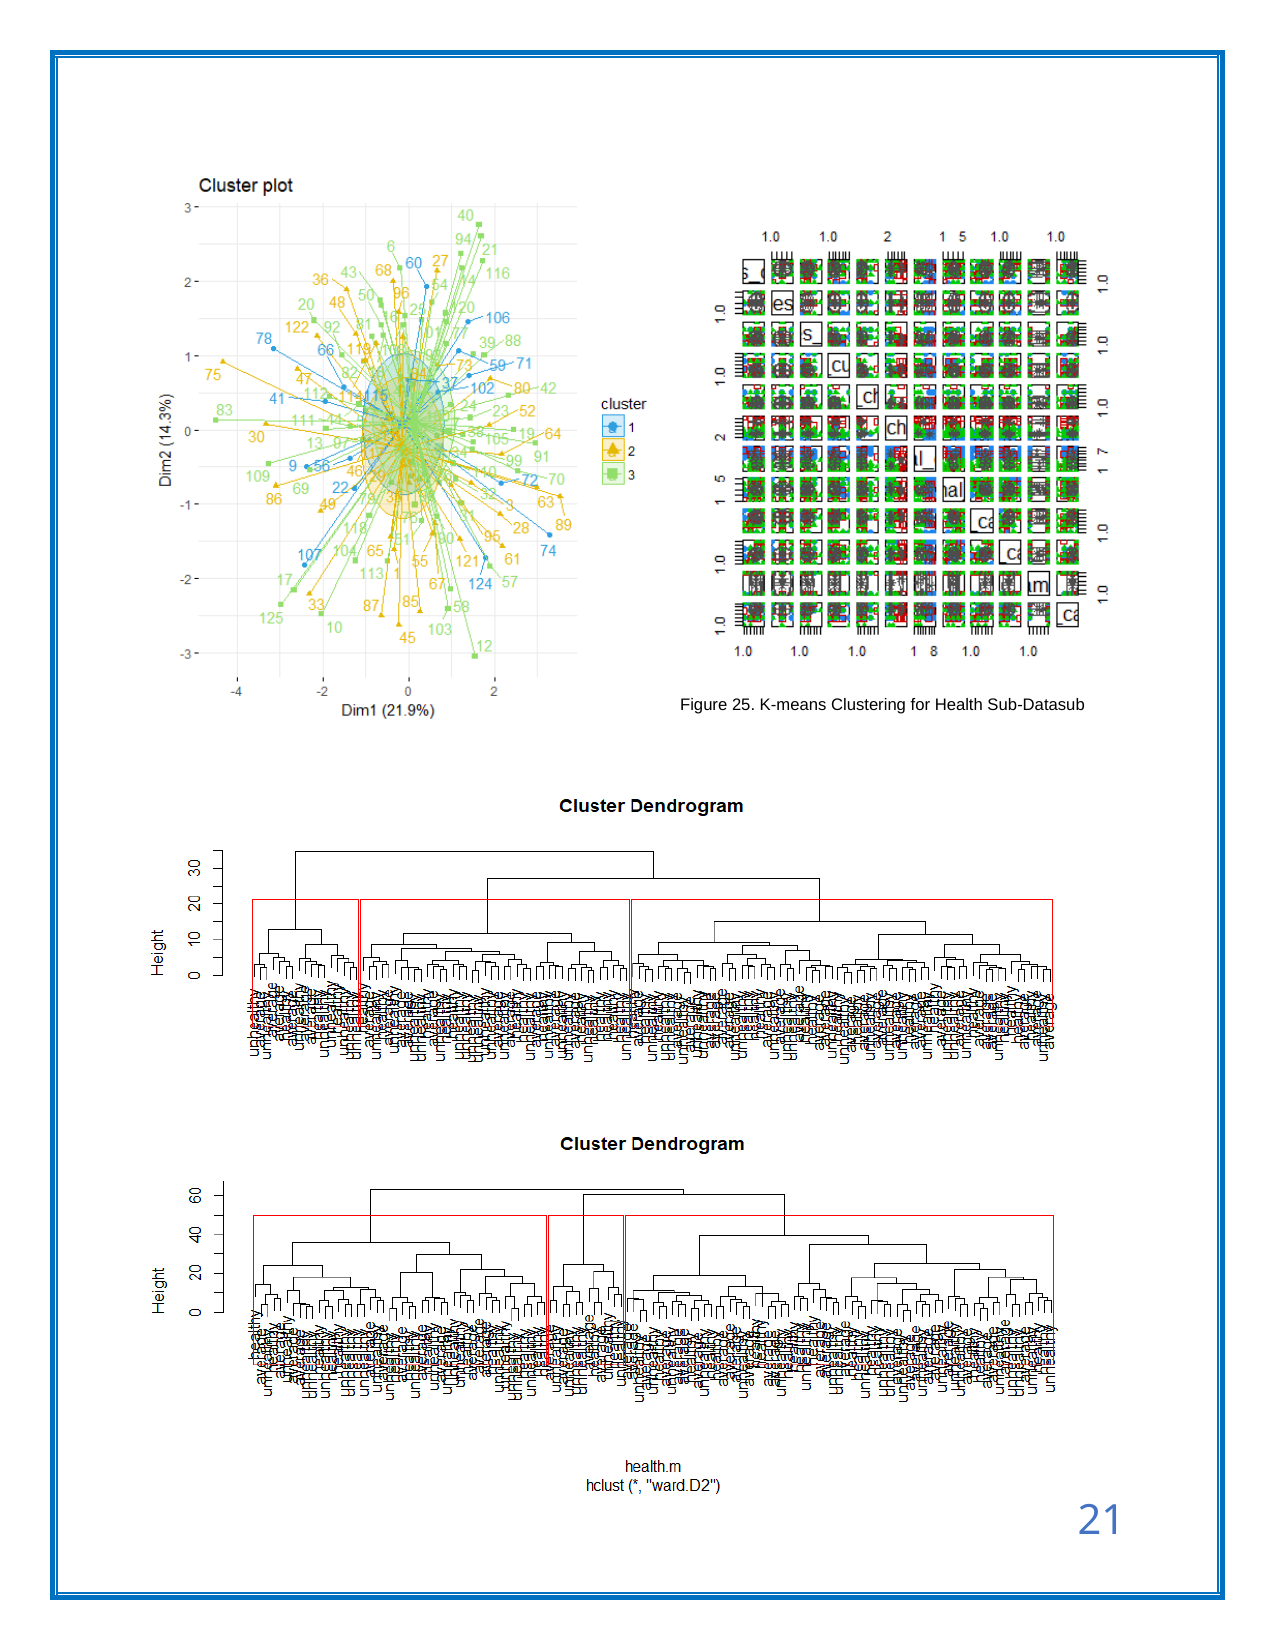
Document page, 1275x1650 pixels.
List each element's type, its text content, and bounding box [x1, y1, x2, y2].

picture [145, 766, 1120, 1073]
picture [150, 170, 662, 726]
picture [146, 1105, 1122, 1495]
picture [675, 195, 1144, 695]
